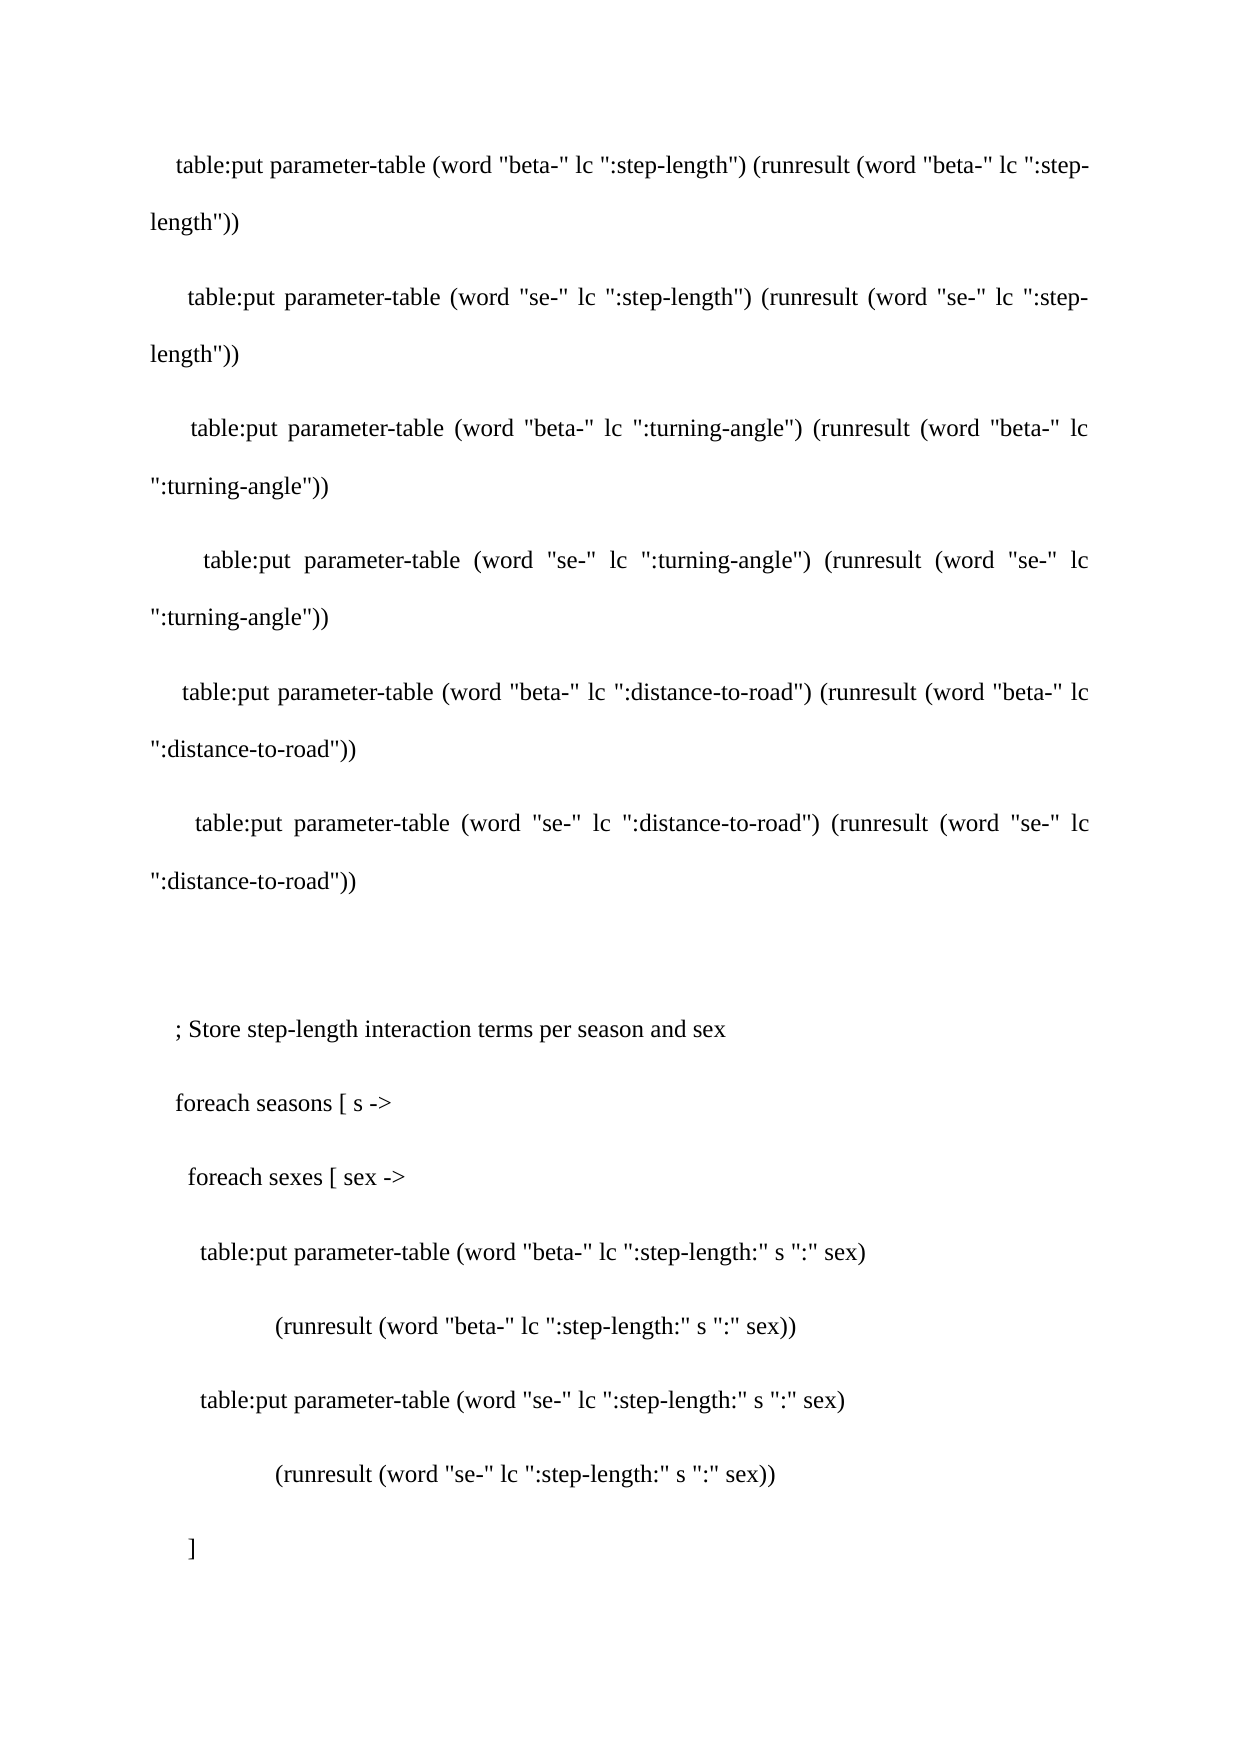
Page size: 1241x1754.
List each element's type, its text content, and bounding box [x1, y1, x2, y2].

text ; Store step-length interaction terms per season and sex [150, 1014, 1090, 1043]
text table:put parameter-table (word "beta-" lc ":distance-to-road") (runresult (word "beta-" lc ":distance-to-road")) [150, 677, 1090, 763]
text foreach sexes [ sex -> [150, 1162, 1090, 1191]
text table:put parameter-table (word "se-" lc ":step-length:" s ":" sex) [150, 1385, 1090, 1414]
text (runresult (word "se-" lc ":step-length:" s ":" sex)) [150, 1459, 1090, 1488]
text table:put parameter-table (word "se-" lc ":turning-angle") (runresult (word "se-" lc ":turning-angle")) [150, 545, 1090, 631]
text table:put parameter-table (word "se-" lc ":distance-to-road") (runresult (word "se-" lc ":distance-to-road")) [150, 808, 1090, 894]
text table:put parameter-table (word "beta-" lc ":step-length:" s ":" sex) [150, 1237, 1090, 1265]
text ] [150, 1533, 1090, 1562]
text table:put parameter-table (word "beta-" lc ":step-length") (runresult (word "beta-" lc ":step-length")) [150, 150, 1090, 236]
text table:put parameter-table (word "se-" lc ":step-length") (runresult (word "se-" lc ":step-length")) [150, 282, 1090, 368]
text (runresult (word "beta-" lc ":step-length:" s ":" sex)) [150, 1311, 1090, 1339]
text foreach seasons [ s -> [150, 1088, 1090, 1117]
text table:put parameter-table (word "beta-" lc ":turning-angle") (runresult (word "beta-" lc ":turning-angle")) [150, 413, 1090, 499]
